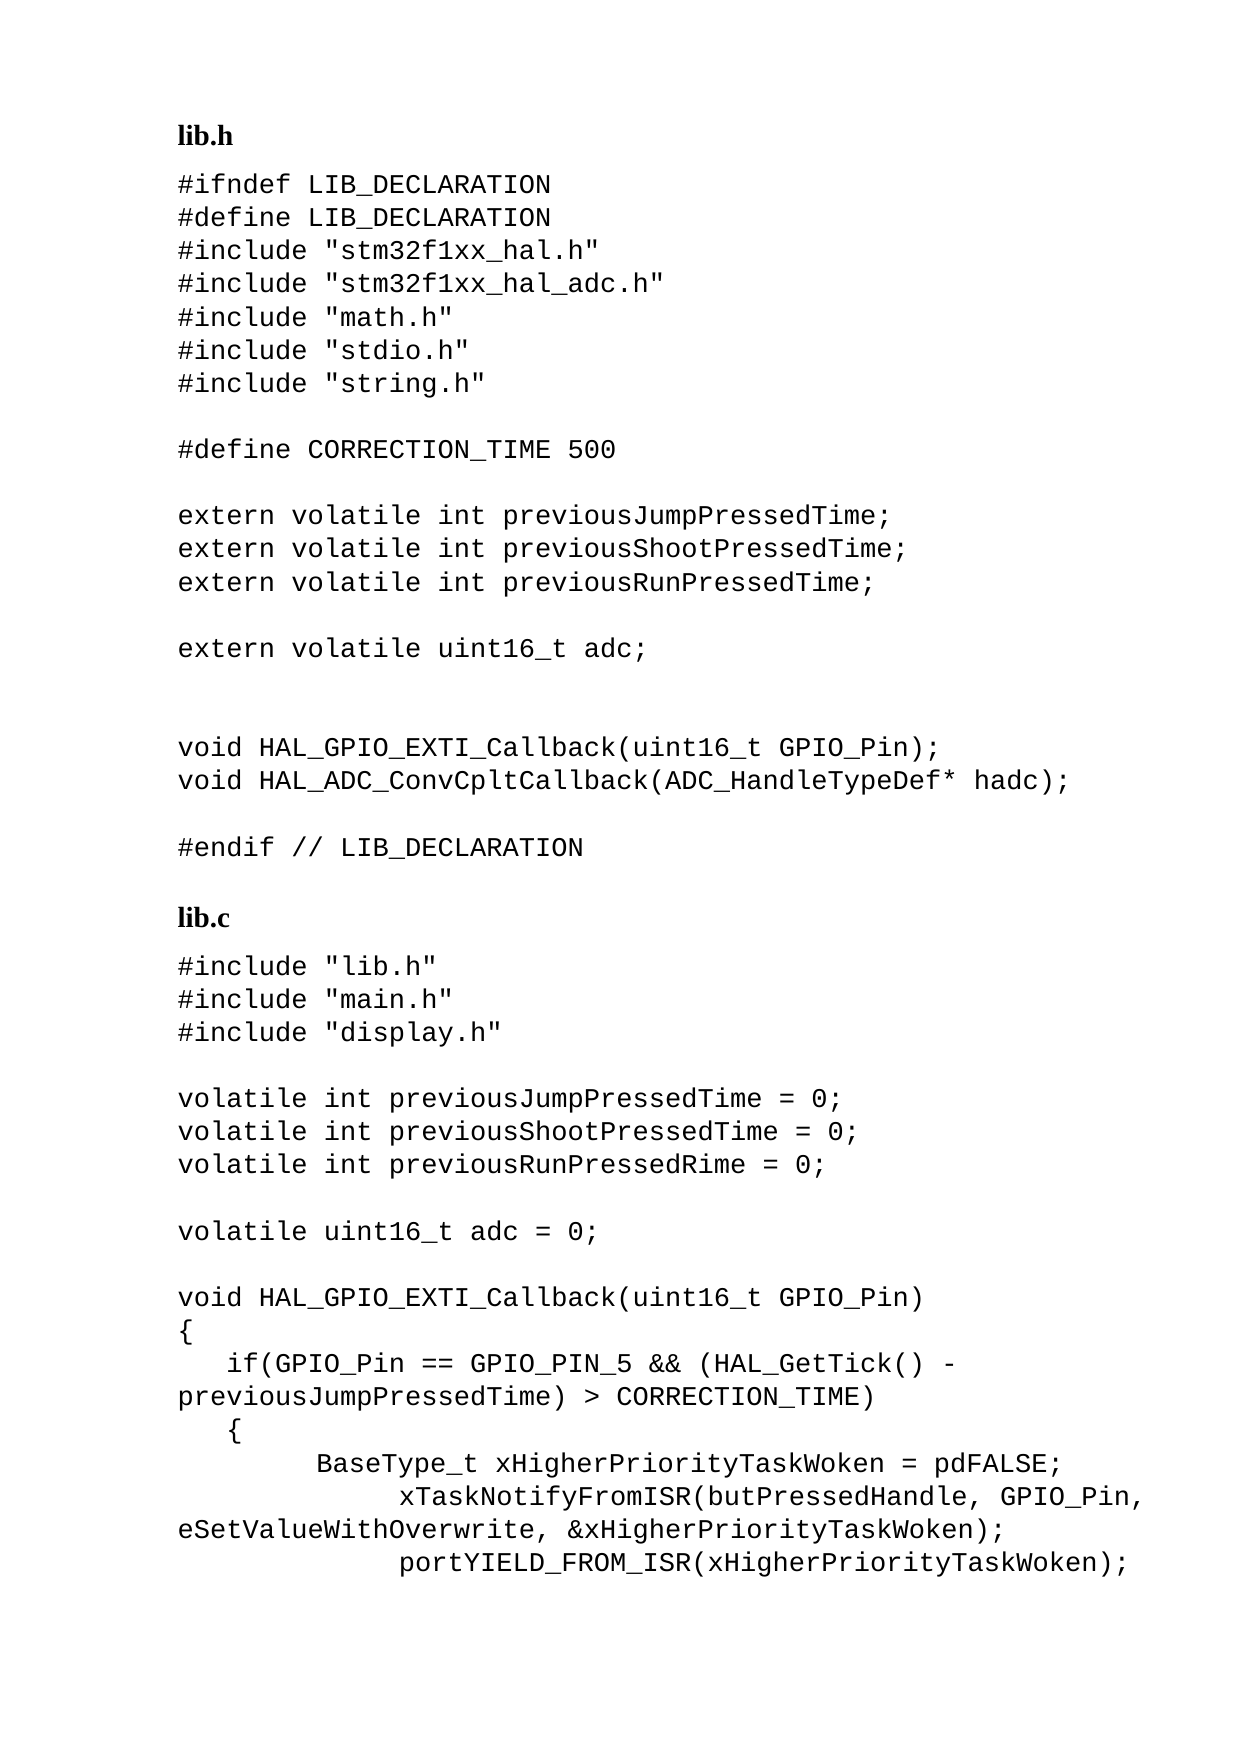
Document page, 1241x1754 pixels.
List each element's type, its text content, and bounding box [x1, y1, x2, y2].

text volatile int previousShootPressedTime = 0; [177, 1118, 1152, 1149]
text #include "main.h" [177, 986, 1152, 1016]
text extern volatile int previousJumpPressedTime; [177, 502, 1152, 533]
text #include "stm32f1xx_hal_adc.h" [177, 270, 1152, 301]
text #ifndef LIB_DECLARATION [177, 171, 1152, 202]
text #endif // LIB_DECLARATION [177, 833, 1152, 864]
text #define CORRECTION_TIME 500 [177, 436, 1152, 467]
text xTaskNotifyFromISR(butPressedHandle, GPIO_Pin, eSetValueWithOverwrite, &xHigherPriorityTaskWoken); [177, 1482, 1152, 1546]
text #include "display.h" [177, 1019, 1152, 1049]
text #include "lib.h" [177, 952, 1152, 983]
text extern volatile uint16_t adc; [177, 635, 1152, 665]
text volatile int previousRunPressedRime = 0; [177, 1151, 1152, 1182]
text { [177, 1317, 1152, 1348]
text #define LIB_DECLARATION [177, 204, 1152, 235]
text void HAL_GPIO_EXTI_Callback(uint16_t GPIO_Pin); [177, 734, 1152, 765]
text lib.c [177, 900, 1152, 933]
text void HAL_ADC_ConvCpltCallback(ADC_HandleTypeDef* hadc); [177, 767, 1152, 798]
text portYIELD_FROM_ISR(xHigherPriorityTaskWoken); [177, 1549, 1152, 1579]
text volatile int previousJumpPressedTime = 0; [177, 1085, 1152, 1116]
text #include "stm32f1xx_hal.h" [177, 237, 1152, 268]
text extern volatile int previousRunPressedTime; [177, 568, 1152, 599]
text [177, 1449, 1152, 1480]
text { [177, 1416, 1152, 1447]
text if(GPIO_Pin == GPIO_PIN_5 && (HAL_GetTick() - previousJumpPressedTime) > CORRECTION_TIME) [177, 1350, 1152, 1414]
text extern volatile int previousShootPressedTime; [177, 535, 1152, 566]
text #include "string.h" [177, 370, 1152, 400]
text volatile uint16_t adc = 0; [177, 1217, 1152, 1248]
text lib.h [177, 118, 1152, 152]
text #include "math.h" [177, 303, 1152, 334]
text #include "stdio.h" [177, 337, 1152, 367]
text void HAL_GPIO_EXTI_Callback(uint16_t GPIO_Pin) [177, 1284, 1152, 1314]
